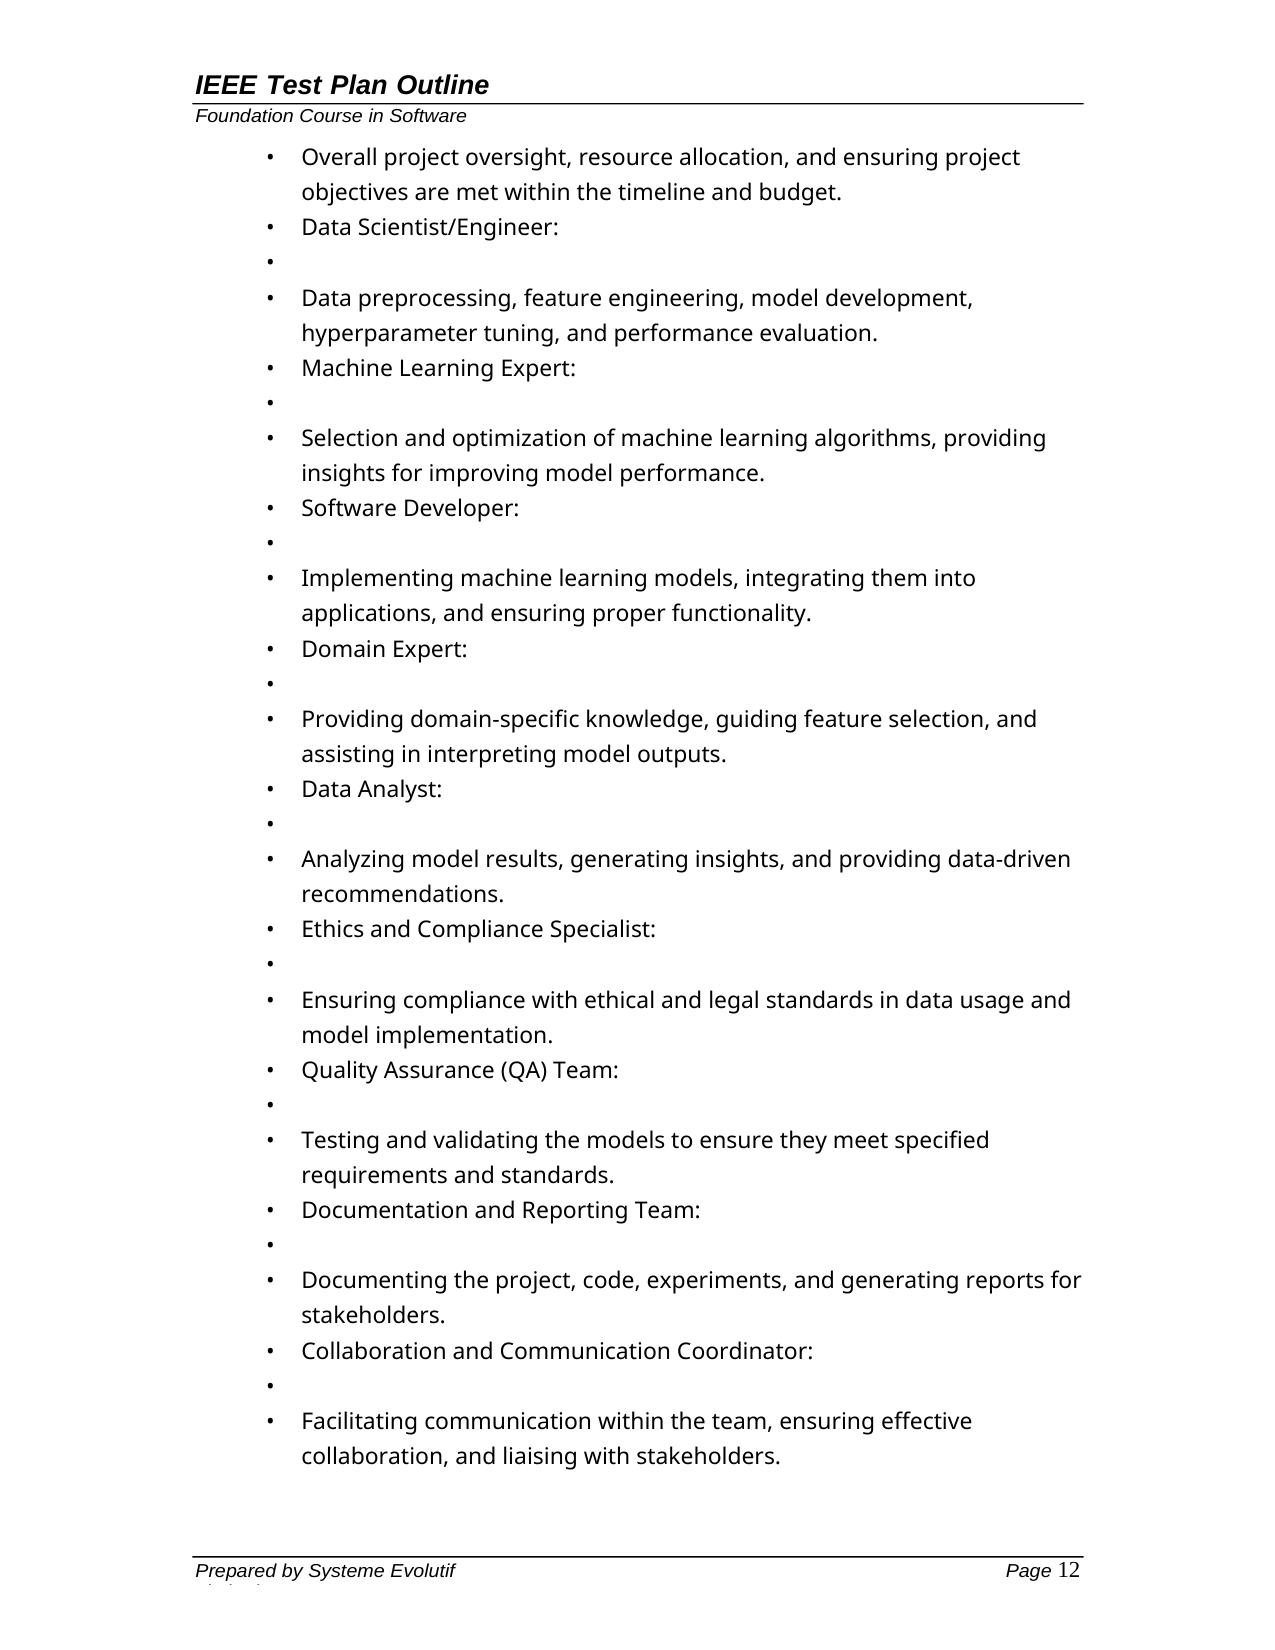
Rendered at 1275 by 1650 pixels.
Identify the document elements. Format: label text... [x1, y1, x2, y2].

list Implementing machine learning models, integrating them into applications, and ensuring proper functionality. [266, 559, 1096, 629]
list Data Scientist/Engineer: [266, 208, 1096, 243]
list Documentation and Reporting Team: [266, 1191, 1096, 1226]
list Ethics and Compliance Specialist: [266, 910, 1096, 945]
list Collaboration and Communication Coordinator: [266, 1331, 1096, 1366]
list Domain Expert: [266, 629, 1096, 664]
list Facilitating communication within the team, ensuring effective collaboration, and liaising with stakeholders. [266, 1401, 1096, 1471]
list Data Analyst: [266, 769, 1096, 804]
list Overall project oversight, resource allocation, and ensuring project objectives are met within the timeline and budget. [266, 137, 1096, 208]
list Analyzing model results, generating insights, and providing data-driven recommendations. [266, 839, 1096, 910]
list Software Developer: [266, 488, 1096, 524]
list Ensuring compliance with ethical and legal standards in data usage and model implementation. [266, 980, 1096, 1050]
list Providing domain-specific knowledge, guiding feature selection, and assisting in interpreting model outputs. [266, 699, 1096, 769]
list Documenting the project, code, experiments, and generating reports for stakeholders. [266, 1261, 1096, 1331]
list Selection and optimization of machine learning algorithms, providing insights for improving model performance. [266, 418, 1096, 488]
list Quality Assurance (QA) Team: [266, 1050, 1096, 1085]
list Machine Learning Expert: [266, 348, 1096, 383]
list Testing and validating the models to ensure they meet specified requirements and standards. [266, 1120, 1096, 1191]
list Data preprocessing, feature engineering, model development, hyperparameter tuning, and performance evaluation. [266, 278, 1096, 348]
